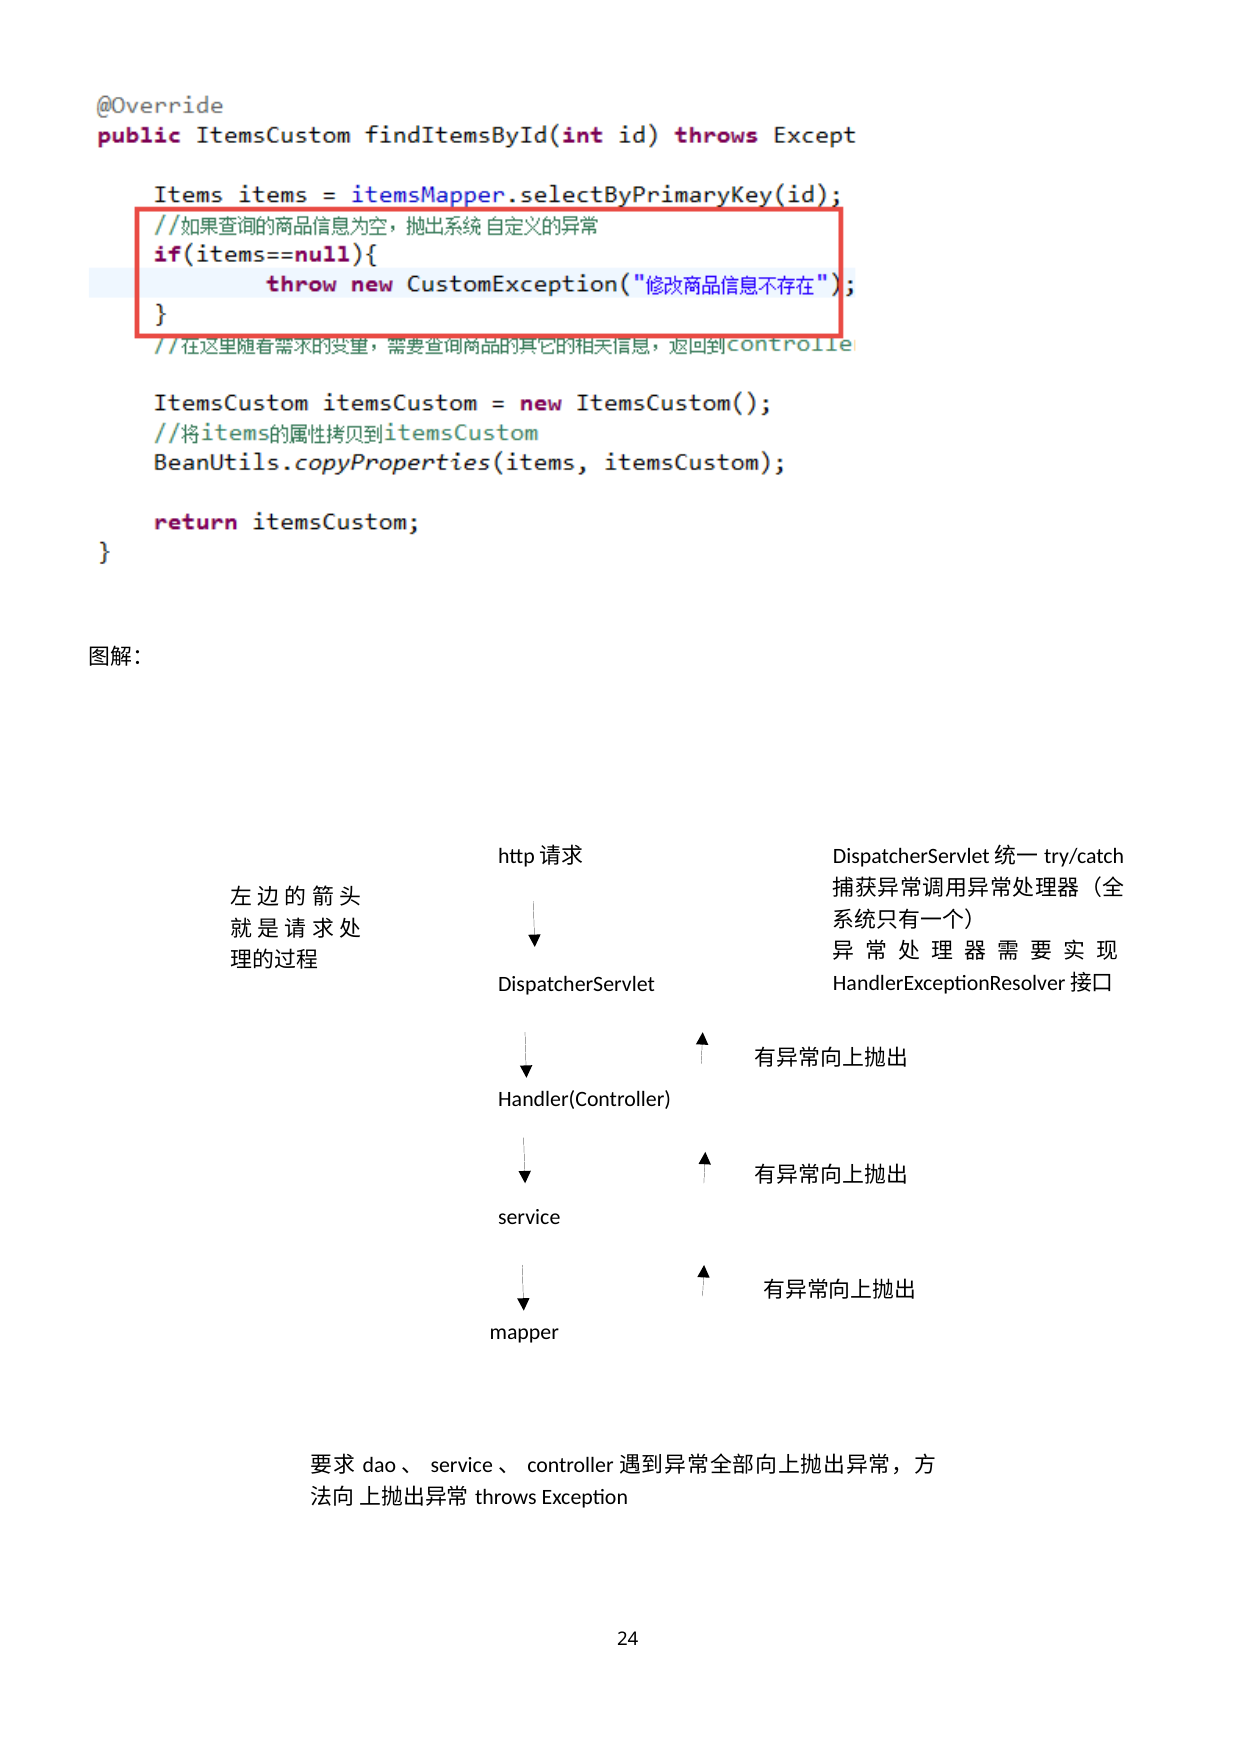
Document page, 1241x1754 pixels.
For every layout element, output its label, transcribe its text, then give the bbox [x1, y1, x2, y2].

text 图解： [89, 638, 1167, 671]
picture [88, 85, 856, 575]
